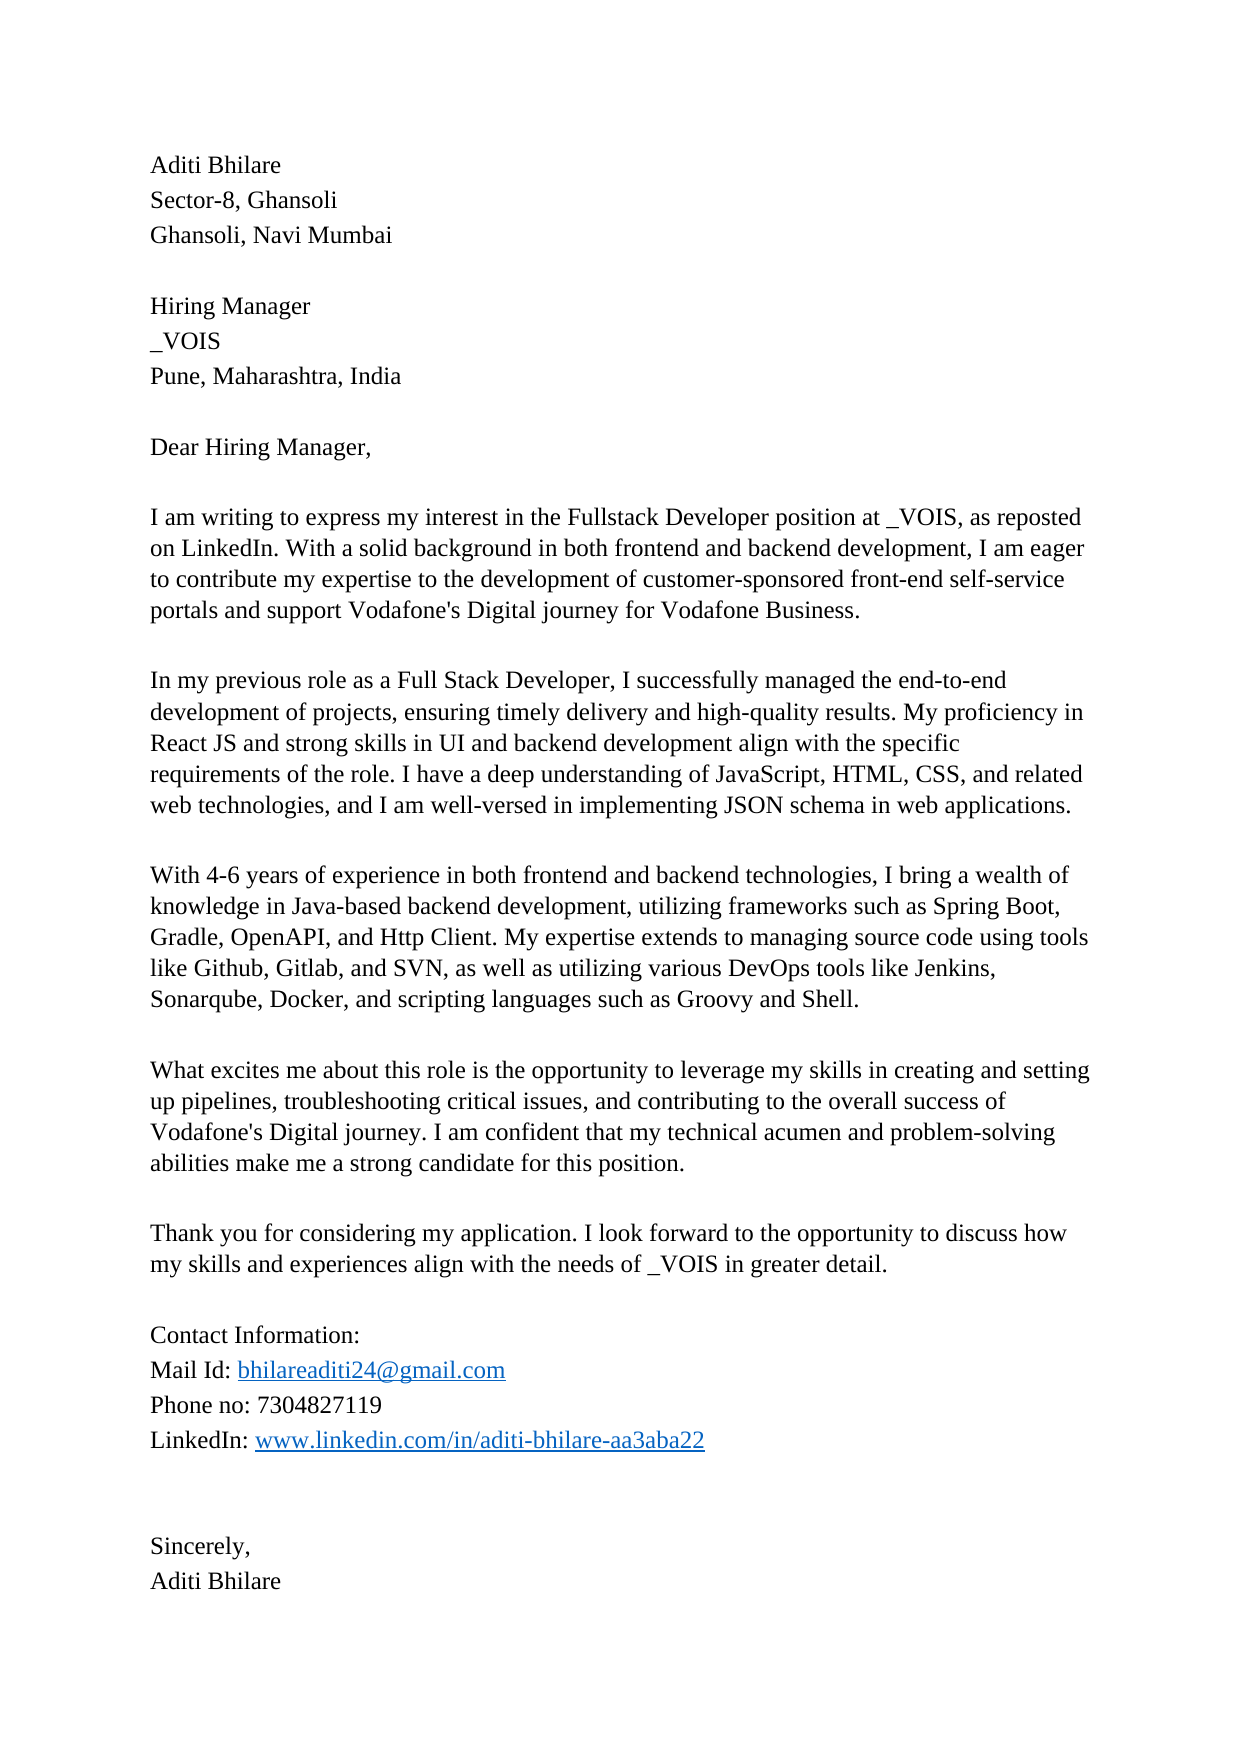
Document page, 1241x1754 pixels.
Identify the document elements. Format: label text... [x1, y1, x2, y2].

text Sector-8, Ghansoli [150, 185, 1090, 214]
text Sincerely, [150, 1531, 1090, 1560]
text What excites me about this role is the opportunity to leverage my skills in creating and setting up pipelines, troubleshooting critical issues, and contributing to the overall success of Vodafone's Digital journey. I am confident that my technical acumen and problem-solving abilities make me a strong candidate for this position. [150, 1055, 1090, 1177]
text Thank you for considering my application. I look forward to the opportunity to discuss how my skills and experiences align with the needs of _VOIS in greater detail. [150, 1218, 1090, 1278]
text Pune, Maharashtra, India [150, 361, 1090, 390]
text Ghansoli, Navi Mumbai [150, 220, 1090, 249]
text Aditi Bhilare [150, 150, 1090, 179]
text Dear Hiring Manager, [150, 432, 1090, 460]
text _VOIS [150, 326, 1090, 355]
text Hiring Manager [150, 291, 1090, 319]
text In my previous role as a Full Stack Developer, I successfully managed the end-to-end development of projects, ensuring timely delivery and high-quality results. My proficiency in React JS and strong skills in UI and backend development align with the specific requirements of the role. I have a deep understanding of JavaScript, HTML, CSS, and related web technologies, and I am well-versed in implementing JSON schema in web applications. [150, 666, 1090, 818]
text LinkedIn: www.linkedin.com/in/aditi-bhilare-aa3aba22 [150, 1425, 1090, 1454]
text Contact Information: [150, 1320, 1090, 1348]
text Aditi Bhilare [150, 1566, 1090, 1595]
text Phone no: 7304827119 [150, 1390, 1090, 1419]
text Mail Id: bhilareaditi24@gmail.com [150, 1355, 1090, 1384]
text With 4-6 years of experience in both frontend and backend technologies, I bring a wealth of knowledge in Java-based backend development, utilizing frameworks such as Spring Boot, Gradle, OpenAPI, and Http Client. My expertise extends to managing source code using tools like Github, Gitlab, and SVN, as well as utilizing various DevOps tools like Jenkins, Sonarqube, Docker, and scripting languages such as Groovy and Shell. [150, 860, 1090, 1013]
text I am writing to express my interest in the Fullstack Developer position at _VOIS, as reposted on LinkedIn. With a solid background in both frontend and backend development, I am eager to contribute my expertise to the development of customer-sponsored front-end self-service portals and support Vodafone's Digital journey for Vodafone Business. [150, 502, 1090, 624]
